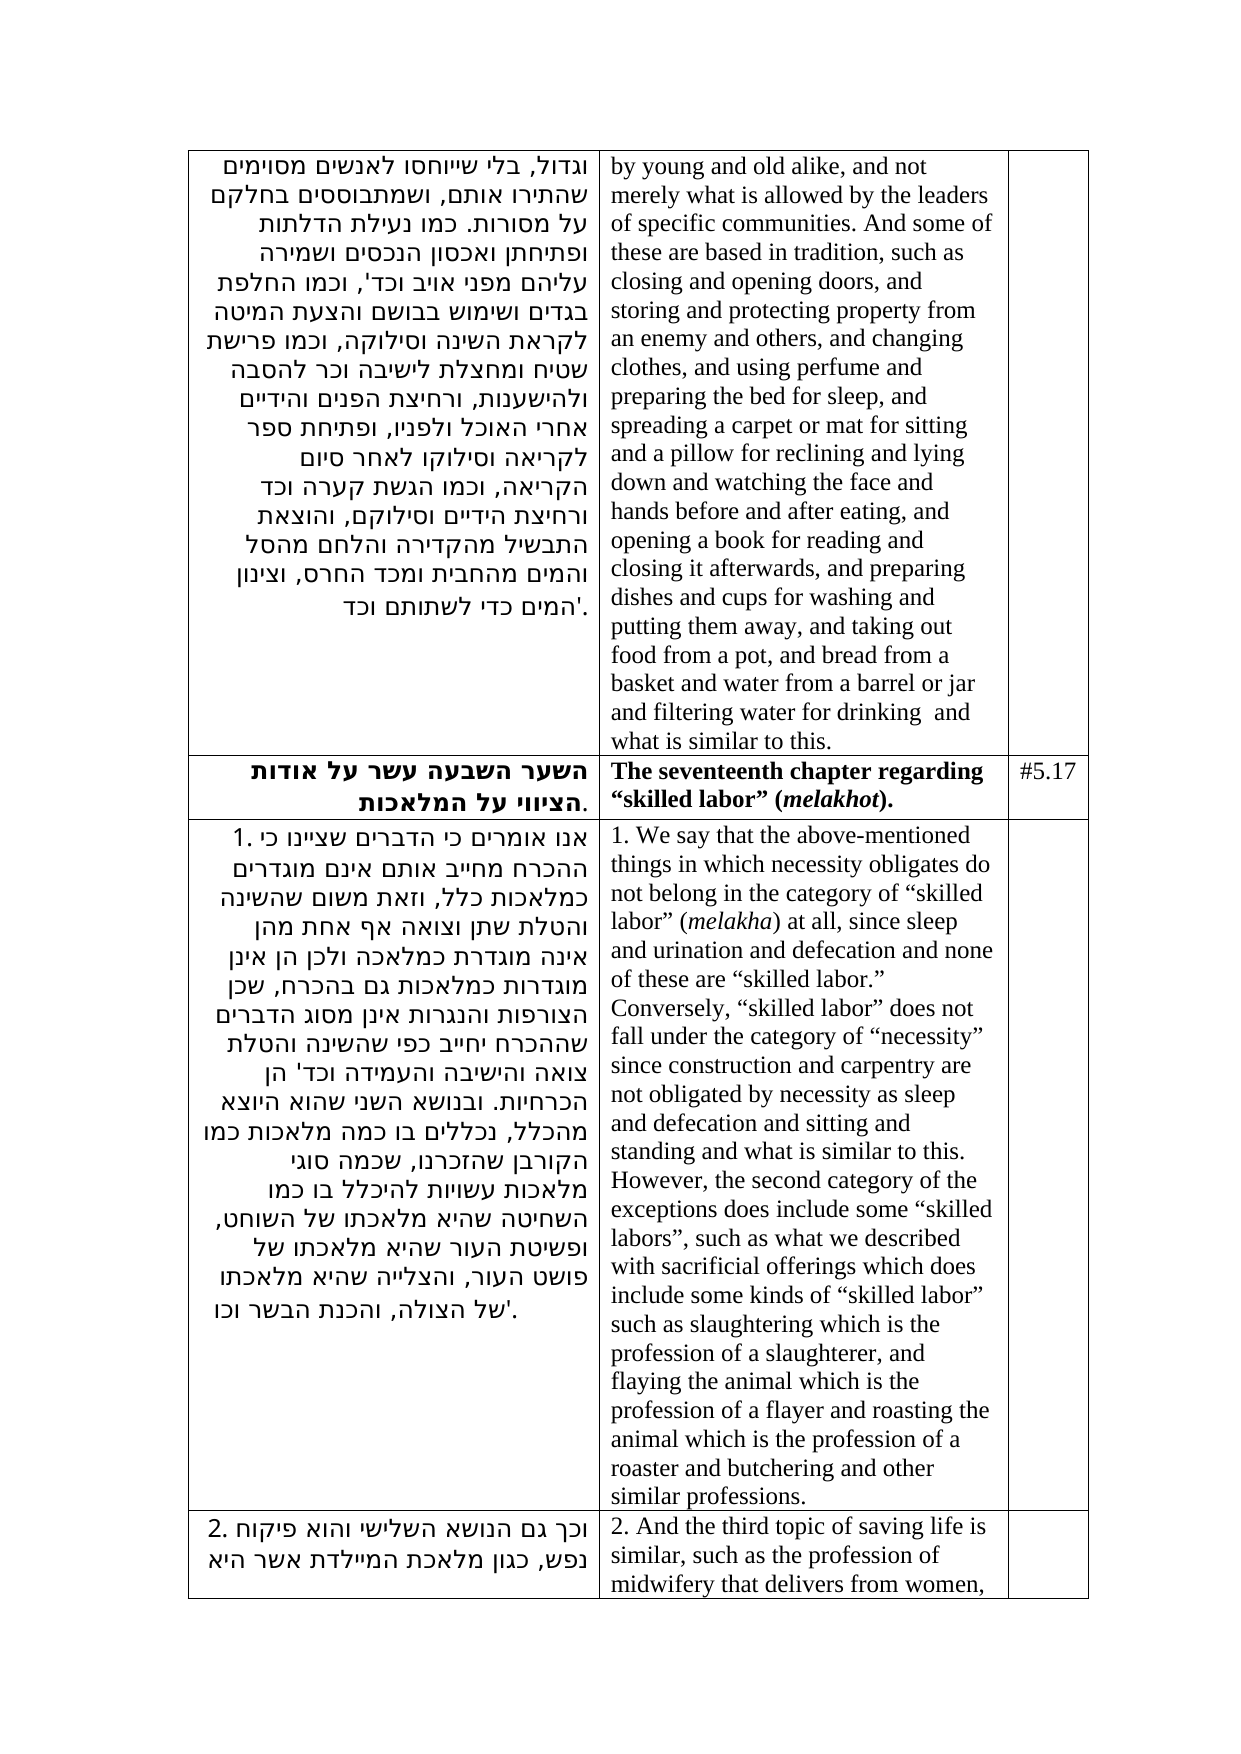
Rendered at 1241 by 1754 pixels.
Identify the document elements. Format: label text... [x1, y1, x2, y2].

table_cell [1009, 820, 1088, 1510]
table_cell #5.17 [1009, 756, 1088, 819]
table_cell השער השבעה עשר על אודות הציווי על המלאכות. [189, 756, 599, 819]
table_cell 1. אנו אומרים כי הדברים שציינו כי ההכרח מחייב אותם אינם מוגדרים כמלאכות כלל, וזאת משום שהשינה והטלת שתן וצואה אף אחת מהן אינה מוגדרת כמלאכה ולכן הן אינן מוגדרות כמלאכות גם בהכרח, שכן הצורפות והנגרות אינן מסוג הדברים שההכרח יחייב כפי שהשינה והטלת צואה והישיבה והעמידה וכד' הן הכרחיות. ובנושא השני שהוא היוצא מהכלל, נכללים בו כמה מלאכות כמו הקורבן שהזכרנו, שכמה סוגי מלאכות עשויות להיכלל בו כמו השחיטה שהיא מלאכתו של השוחט, ופשיטת העור שהיא מלאכתו של פושט העור, והצלייה שהיא מלאכתו של הצולה, והכנת הבשר וכו'. [189, 820, 599, 1510]
table_cell [1009, 151, 1088, 755]
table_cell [600, 1511, 1008, 1597]
table_cell [1009, 1511, 1088, 1597]
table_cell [189, 1511, 599, 1597]
table_cell 1. We say that the above-mentioned things in which necessity obligates do not belong in the category of “skilled labor” (melakha) at all, since sleep and urination and defecation and none of these are “skilled labor.” Conversely, “skilled labor” does not fall under the category of “necessity” since construction and carpentry are not obligated by necessity as sleep and defecation and sitting and standing and what is similar to this. However, the second category of the exceptions does include some “skilled labors”, such as what we described with sacrificial offerings which does include some kinds of “skilled labor” such as slaughtering which is the profession of a slaughterer, and flaying the animal which is the profession of a flayer and roasting the animal which is the profession of a roaster and butchering and other similar professions. [600, 820, 1008, 1510]
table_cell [189, 151, 599, 755]
table_cell The seventeenth chapter regarding “skilled labor” (melakhot). [600, 756, 1008, 819]
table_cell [600, 151, 1008, 755]
